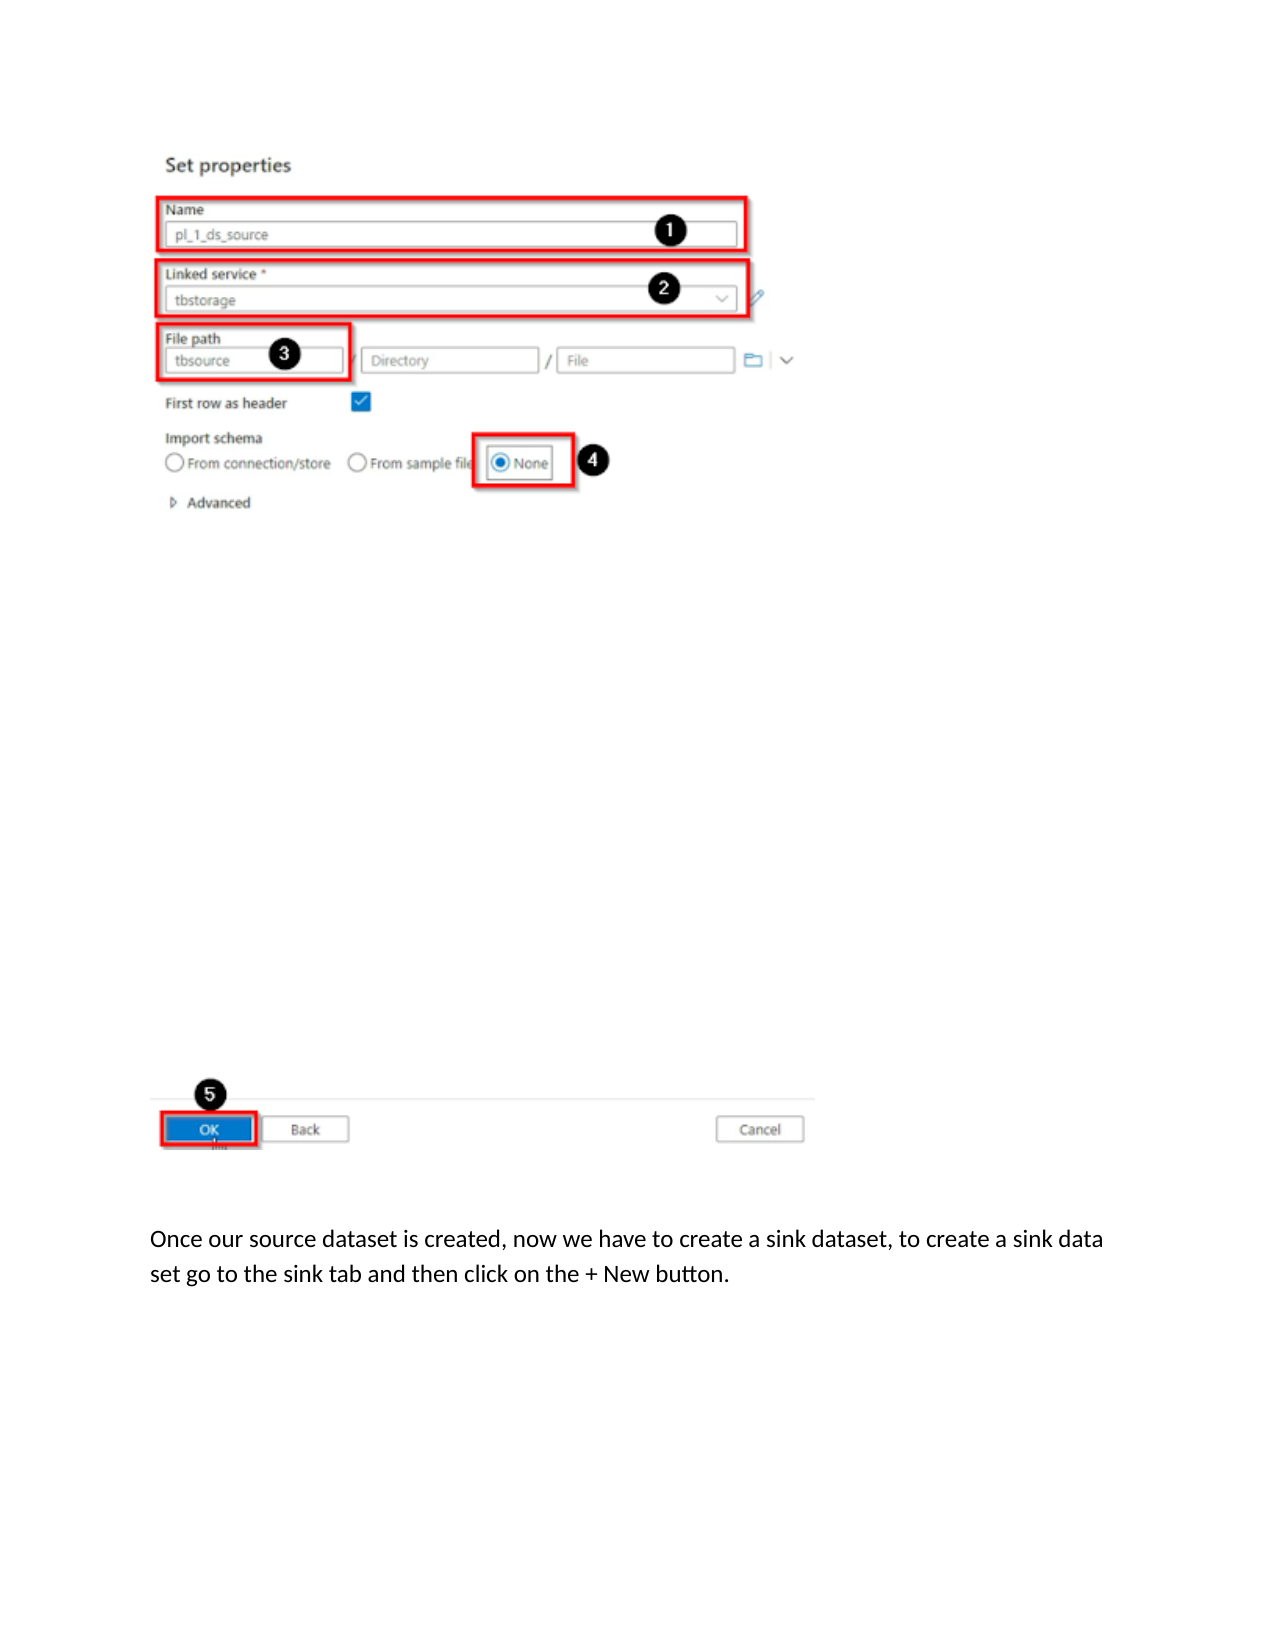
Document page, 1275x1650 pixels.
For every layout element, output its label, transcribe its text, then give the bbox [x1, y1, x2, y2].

picture [150, 150, 815, 1150]
text Once our source dataset is created, now we have to create a sink dataset, to create a sink data set go to the sink tab and then click on the + New button. [150, 1223, 1125, 1288]
